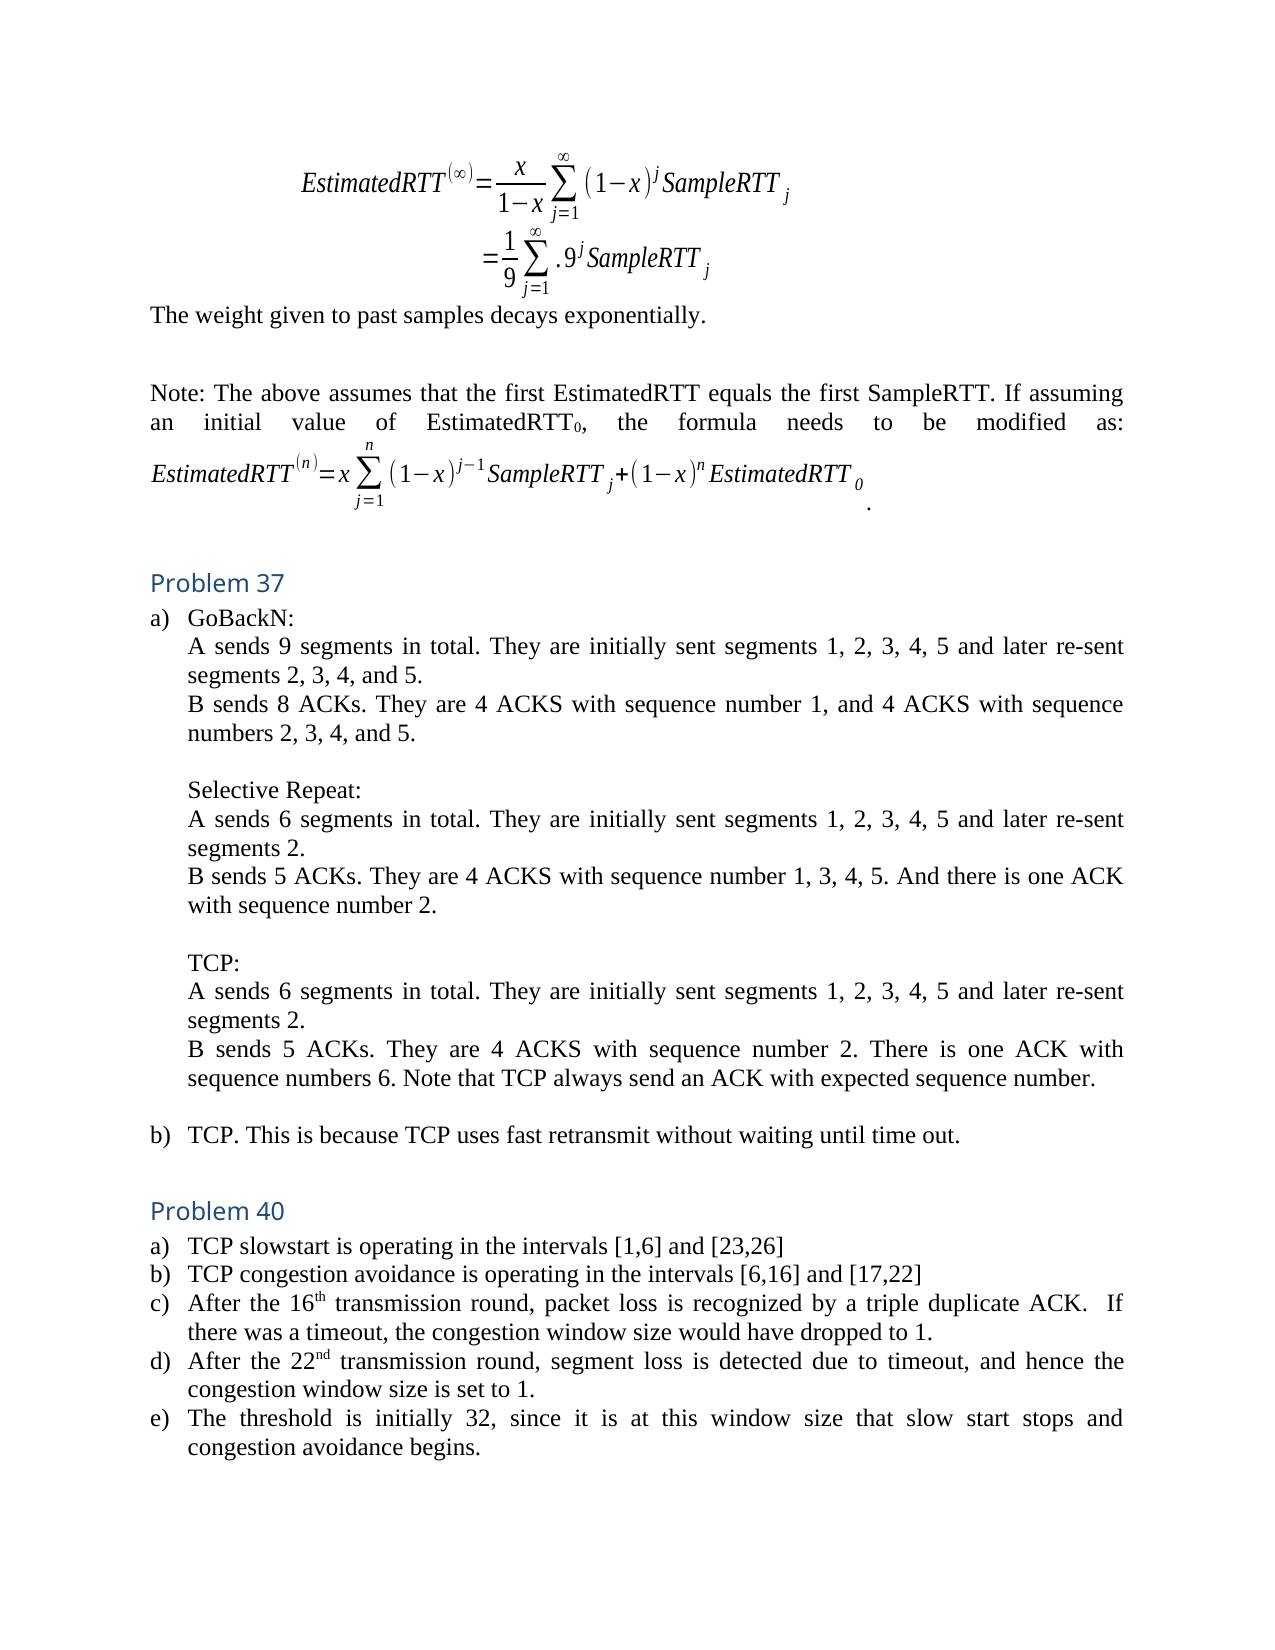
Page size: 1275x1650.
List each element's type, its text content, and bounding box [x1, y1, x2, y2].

subtitle A sends 6 segments in total. They are initially sent segments 1, 2, 3, 4, 5 and later re-sent segments 2. [187, 804, 1125, 861]
subtitle B sends 8 ACKs. They are 4 ACKS with sequence number 1, and 4 ACKS with sequence numbers 2, 3, 4, and 5. [187, 689, 1125, 746]
list The threshold is initially 32, since it is at this window size that slow start stops and congestion avoidance begins. [150, 1403, 1125, 1461]
subtitle Problem 37 [150, 566, 1125, 600]
list TCP congestion avoidance is operating in the intervals [6,16] and [17,22] [150, 1259, 1125, 1288]
subtitle B sends 5 ACKs. They are 4 ACKS with sequence number 1, 3, 4, 5. And there is one ACK with sequence number 2. [187, 861, 1125, 919]
subtitle The weight given to past samples decays exponentially. [150, 300, 1125, 329]
subtitle TCP. This is because TCP uses fast retransmit without waiting until time out. [150, 1120, 1125, 1149]
subtitle A sends 6 segments in total. They are initially sent segments 1, 2, 3, 4, 5 and later re-sent segments 2. [187, 976, 1125, 1034]
subtitle GoBackN: [150, 603, 1125, 631]
list TCP slowstart is operating in the intervals [1,6] and [23,26] [150, 1231, 1125, 1259]
list After the 22nd transmission round, segment loss is detected due to timeout, and hence the congestion window size is set to 1. [150, 1346, 1125, 1403]
subtitle B sends 5 ACKs. They are 4 ACKS with sequence number 2. There is one ACK with sequence numbers 6. Note that TCP always send an ACK with expected sequence number. [187, 1034, 1125, 1091]
subtitle A sends 9 segments in total. They are initially sent segments 1, 2, 3, 4, 5 and later re-sent segments 2, 3, 4, and 5. [187, 631, 1125, 689]
list After the 16th transmission round, packet loss is recognized by a triple duplicate ACK. If there was a timeout, the congestion window size would have dropped to 1. [150, 1288, 1125, 1346]
subtitle Note: The above assumes that the first EstimatedRTT equals the first SampleRTT. If assuming an initial value of EstimatedRTT0, the formula needs to be modified as: . [150, 378, 1125, 516]
subtitle TCP: [187, 948, 1125, 976]
subtitle Selective Repeat: [187, 775, 1125, 804]
subtitle Problem 40 [150, 1194, 1125, 1228]
